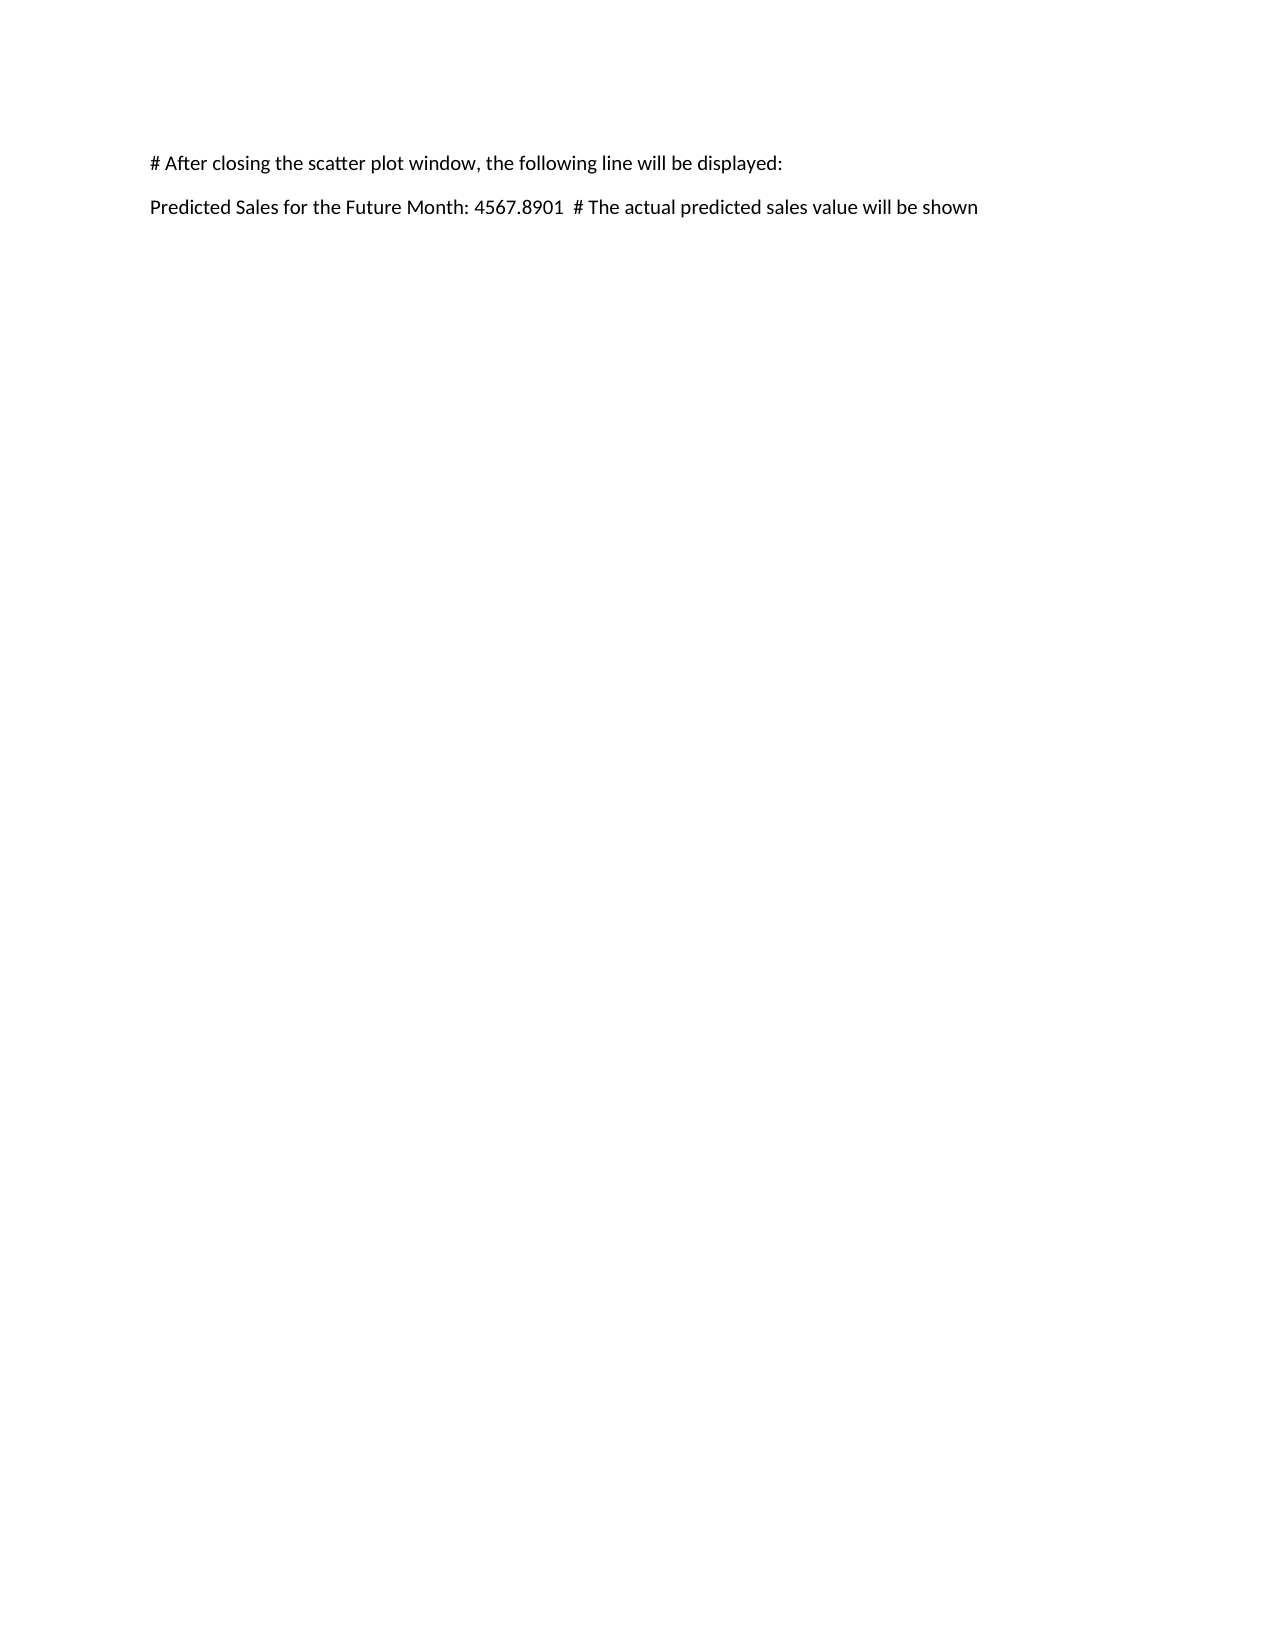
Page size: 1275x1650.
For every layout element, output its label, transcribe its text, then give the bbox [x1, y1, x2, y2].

text Predicted Sales for the Future Month: 4567.8901 # The actual predicted sales value will be shown [150, 194, 1125, 219]
text # After closing the scatter plot window, the following line will be displayed: [150, 150, 1125, 175]
